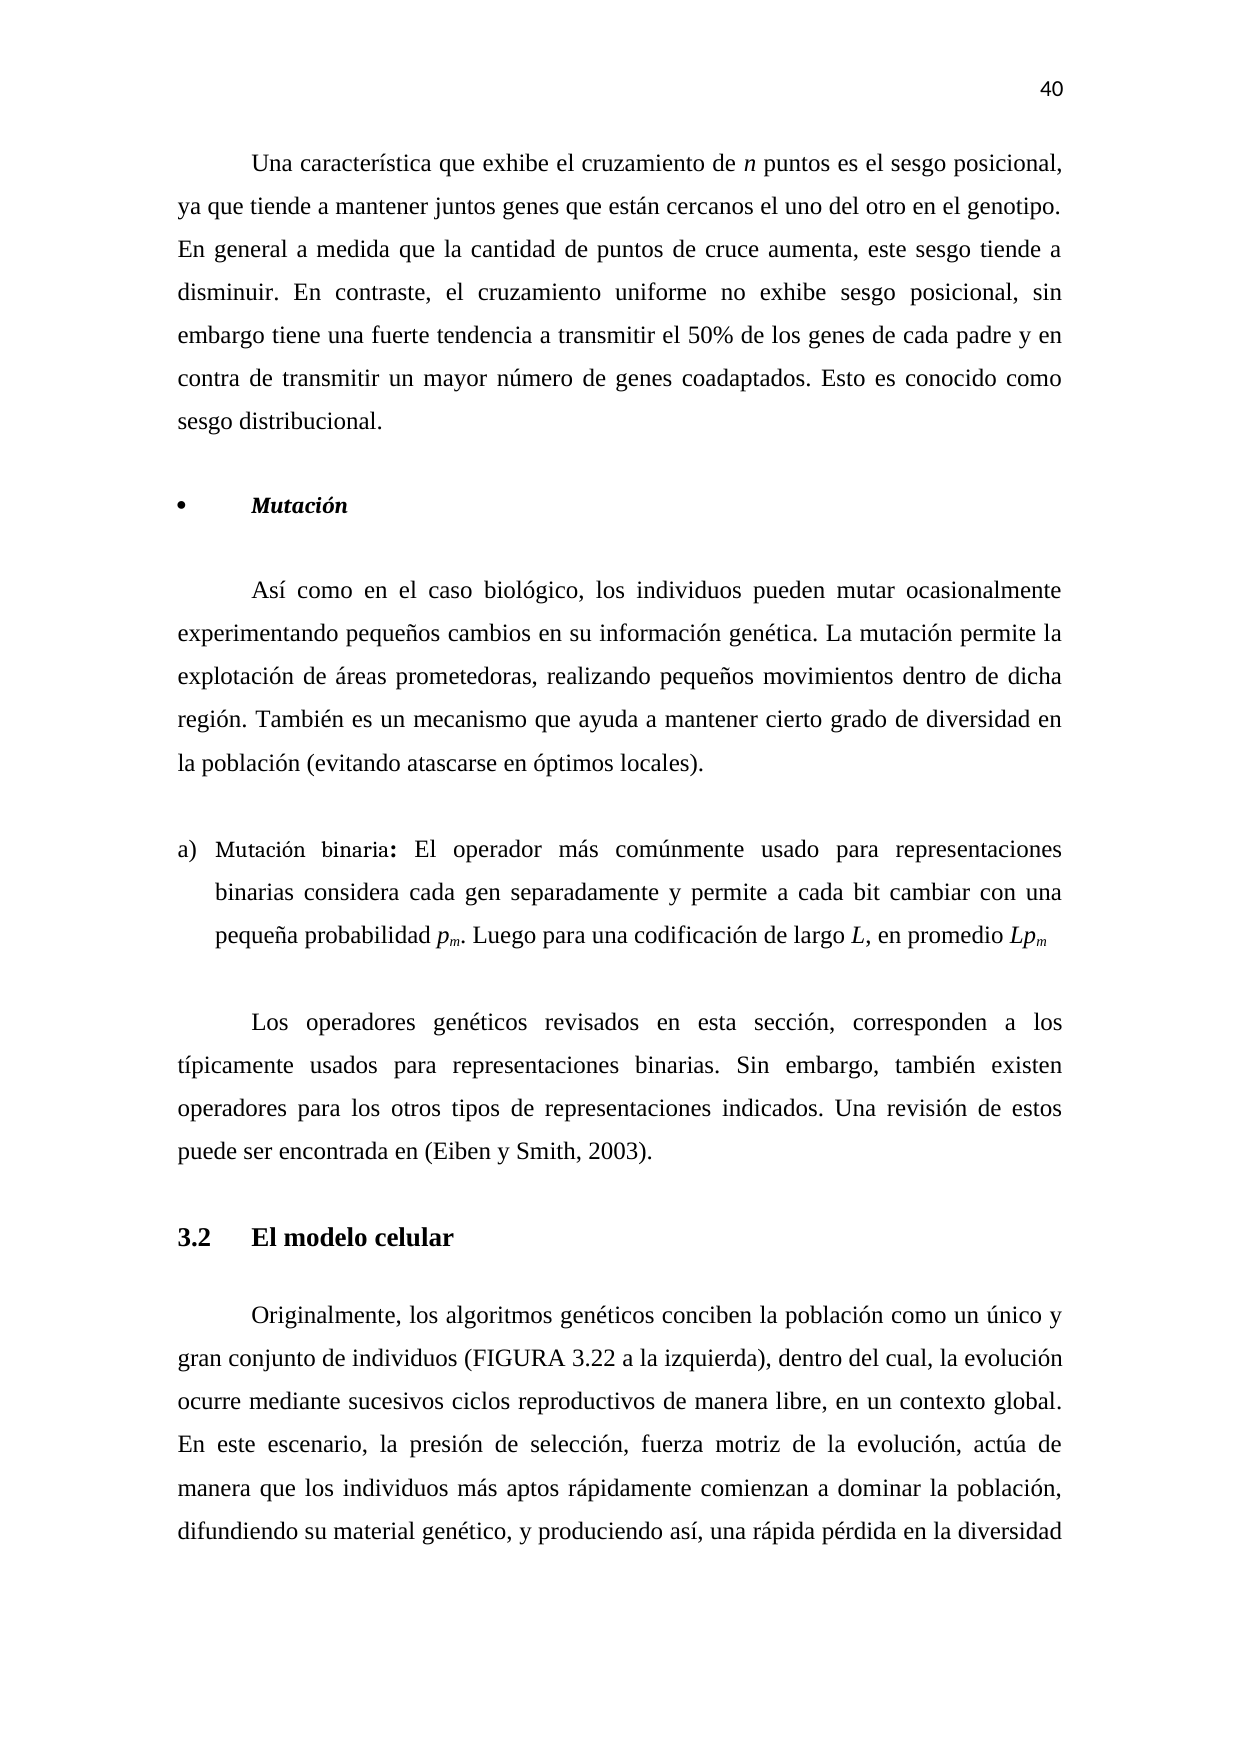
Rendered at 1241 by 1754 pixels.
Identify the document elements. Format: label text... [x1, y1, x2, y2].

text Los operadores genéticos revisados en esta sección, corresponden a los típicamente usados para representaciones binarias. Sin embargo, también existen operadores para los otros tipos de representaciones indicados. Una revisión de estos puede ser encontrada en (Eiben y Smith, 2003). [177, 1007, 1063, 1165]
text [177, 1300, 1063, 1544]
subtitle Mutación [177, 493, 1063, 519]
subtitle 3.2 El modelo celular [177, 1221, 1063, 1252]
list Mutación binaria: El operador más comúnmente usado para representaciones binarias considera cada gen separadamente y permite a cada bit cambiar con una pequeña probabilidad pm. Luego para una codificación de largo L, en promedio Lpm [177, 834, 1063, 949]
text Una característica que exhibe el cruzamiento de n puntos es el sesgo posicional, ya que tiende a mantener juntos genes que están cercanos el uno del otro en el genotipo. En general a medida que la cantidad de puntos de cruce aumenta, este sesgo tiende a disminuir. En contraste, el cruzamiento uniforme no exhibe sesgo posicional, sin embargo tiene una fuerte tendencia a transmitir el 50% de los genes de cada padre y en contra de transmitir un mayor número de genes coadaptados. Esto es conocido como sesgo distribucional. [177, 148, 1063, 435]
text Así como en el caso biológico, los individuos pueden mutar ocasionalmente experimentando pequeños cambios en su información genética. La mutación permite la explotación de áreas prometedoras, realizando pequeños movimientos dentro de dicha región. También es un mecanismo que ayuda a mantener cierto grado de diversidad en la población (evitando atascarse en óptimos locales). [177, 575, 1063, 776]
